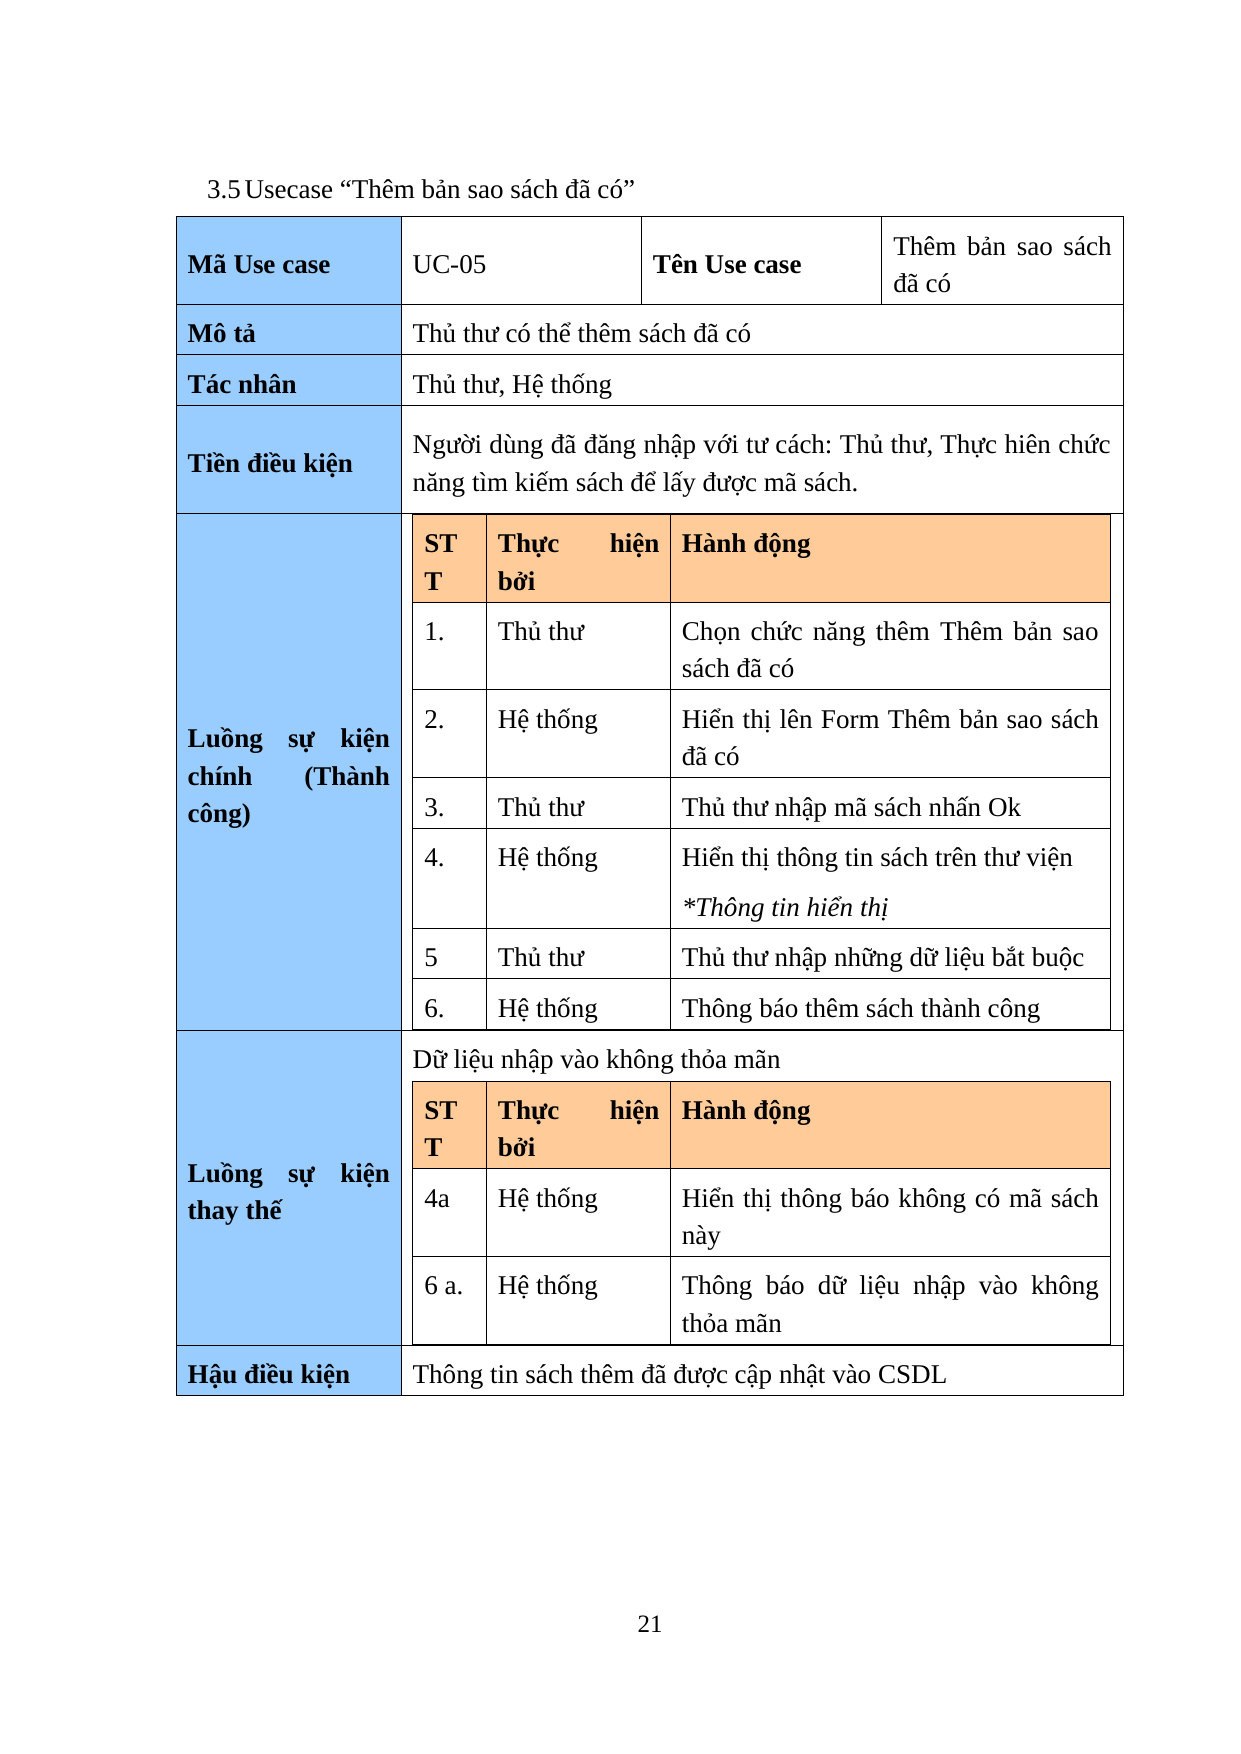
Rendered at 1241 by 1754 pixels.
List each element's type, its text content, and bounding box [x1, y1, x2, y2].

table_cell Luồng sự kiện thay thế [177, 1031, 401, 1345]
table_header Tên Use case [642, 217, 881, 304]
table_cell Người dùng đã đăng nhập với tư cách: Thủ thư, Thực hiên chức năng tìm kiếm sách để lấy được mã sách. [402, 406, 1123, 513]
table_cell [487, 979, 670, 1029]
table_cell [413, 829, 486, 928]
table_cell [487, 778, 670, 828]
table_cell Mô tả [177, 305, 401, 354]
table_cell [671, 829, 1110, 928]
table_cell Thông tin sách thêm đã được cập nhật vào CSDL [402, 1346, 1123, 1395]
table_cell Tiền điều kiện [177, 406, 401, 513]
table_cell [487, 929, 670, 978]
table_cell [671, 979, 1110, 1029]
table_cell [487, 690, 670, 777]
table_cell [413, 979, 486, 1029]
table_cell [671, 690, 1110, 777]
table_header UC-05 [402, 217, 641, 304]
table_header Thêm bản sao sách đã có [882, 217, 1123, 304]
table_cell Luồng sự kiện chính (Thành công) [177, 514, 401, 1030]
table_cell Tác nhân [177, 355, 401, 405]
table_cell [413, 690, 486, 777]
list Usecase “Thêm bản sao sách đã có” [207, 173, 1092, 204]
table_header Mã Use case [177, 217, 401, 304]
table_cell [413, 778, 486, 828]
table_cell Thủ thư có thể thêm sách đã có [402, 305, 1123, 354]
table_cell [671, 603, 1110, 689]
table_cell [413, 929, 486, 978]
table_cell [487, 829, 670, 928]
table_cell [413, 603, 486, 689]
table_cell [1111, 514, 1123, 1030]
table_cell [671, 778, 1110, 828]
table_cell Thủ thư, Hệ thống [402, 355, 1123, 405]
table_cell [487, 603, 670, 689]
table_cell Hậu điều kiện [177, 1346, 401, 1395]
table_cell [402, 514, 412, 1030]
table_cell Dữ liệu nhập vào không thỏa mãn [402, 1031, 1123, 1345]
table_cell [671, 929, 1110, 978]
